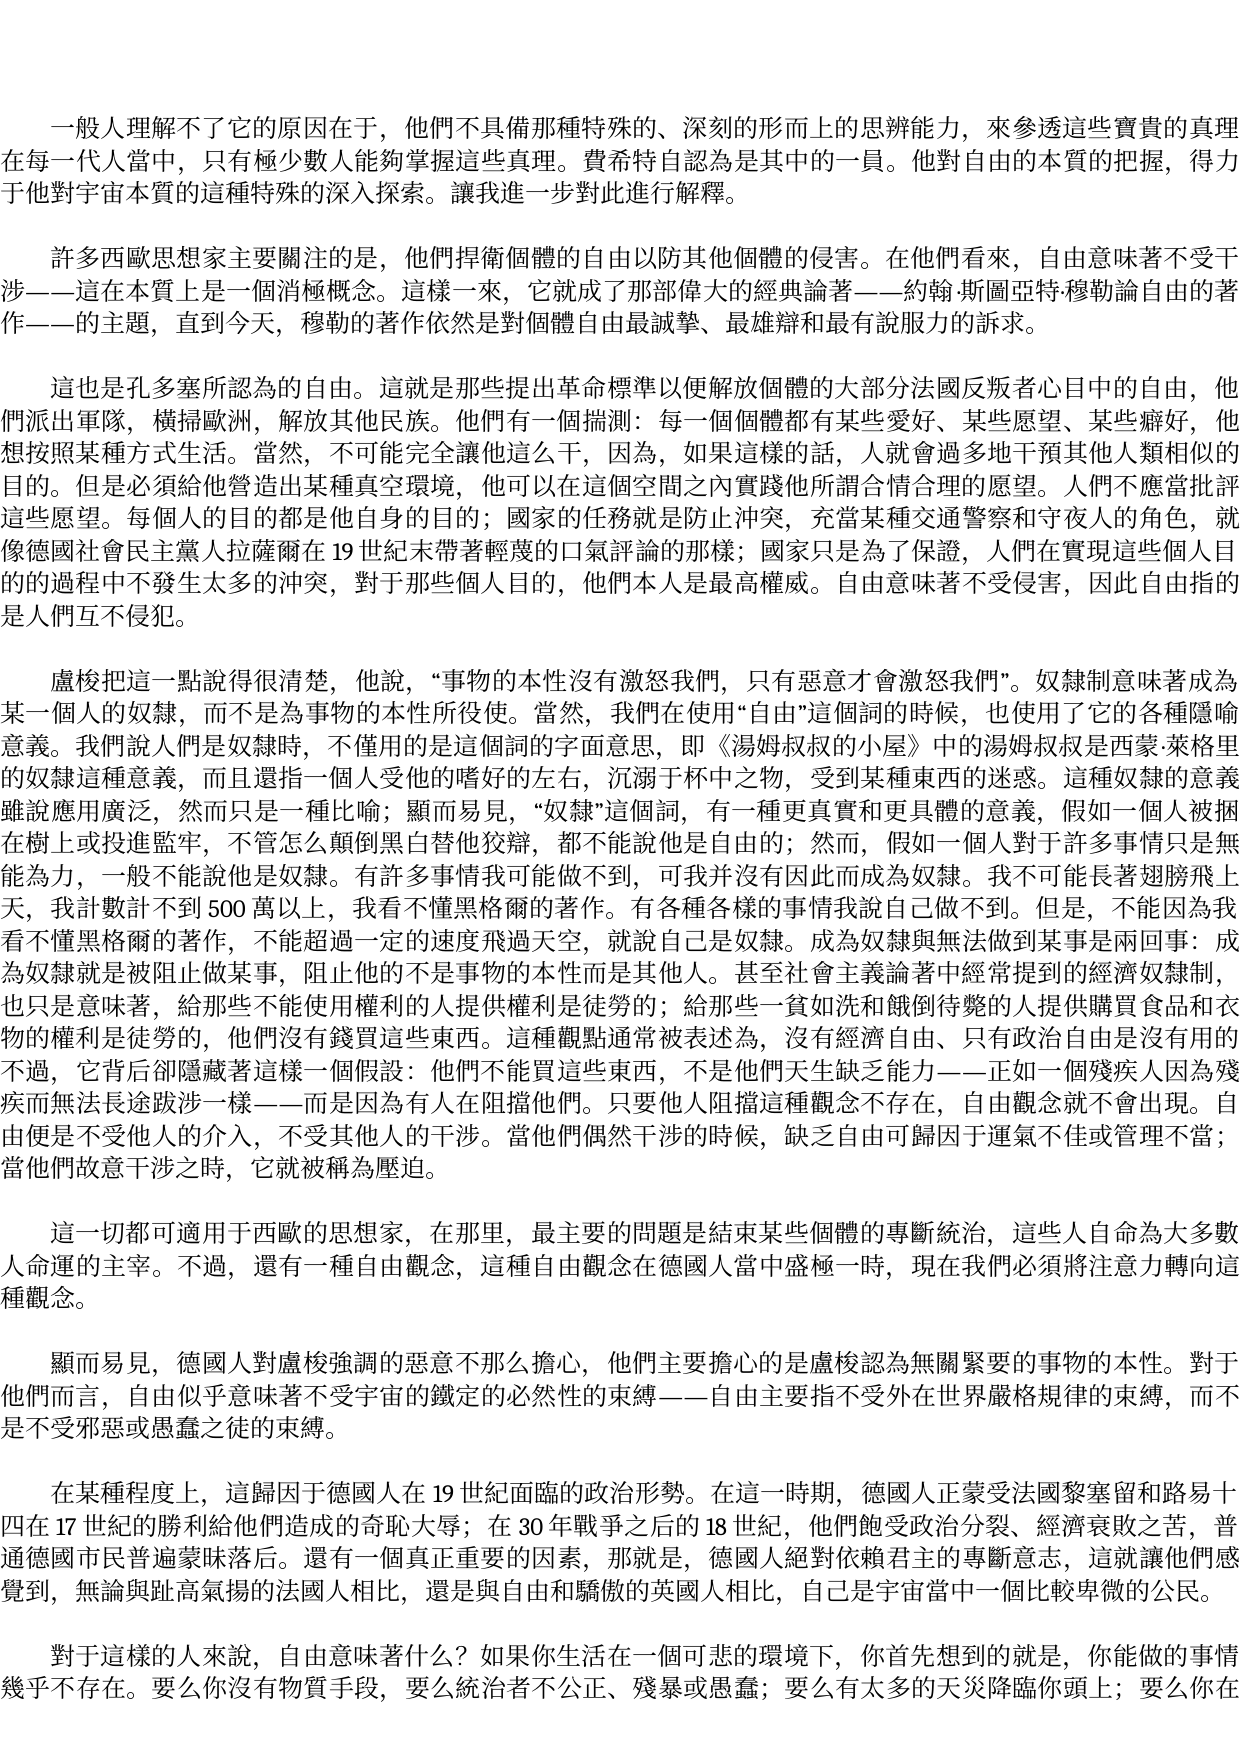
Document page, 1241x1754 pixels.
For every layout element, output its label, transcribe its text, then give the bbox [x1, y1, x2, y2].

text 許多西歐思想家主要關注的是，他們捍衛個體的自由以防其他個體的侵害。在他們看來，自由意味著不受干涉——這在本質上是一個消極概念。這樣一來，它就成了那部偉大的經典論著——約翰·斯圖亞特·穆勒論自由的著作——的主題，直到今天，穆勒的著作依然是對個體自由最誠摯、最雄辯和最有說服力的訴求。 [0, 243, 1240, 341]
text 顯而易見，德國人對盧梭強調的惡意不那么擔心，他們主要擔心的是盧梭認為無關緊要的事物的本性。對于他們而言，自由似乎意味著不受宇宙的鐵定的必然性的束縛——自由主要指不受外在世界嚴格規律的束縛，而不是不受邪惡或愚蠢之徒的束縛。 [0, 1348, 1240, 1446]
text 這一切都可適用于西歐的思想家，在那里，最主要的問題是結束某些個體的專斷統治，這些人自命為大多數人命運的主宰。不過，還有一種自由觀念，這種自由觀念在德國人當中盛極一時，現在我們必須將注意力轉向這種觀念。 [0, 1218, 1240, 1316]
text 盧梭把這一點說得很清楚，他說，“事物的本性沒有激怒我們，只有惡意才會激怒我們”。奴隸制意味著成為某一個人的奴隸，而不是為事物的本性所役使。當然，我們在使用“自由”這個詞的時候，也使用了它的各種隱喻意義。我們說人們是奴隸時，不僅用的是這個詞的字面意思，即《湯姆叔叔的小屋》中的湯姆叔叔是西蒙·萊格里的奴隸這種意義，而且還指一個人受他的嗜好的左右，沉溺于杯中之物，受到某種東西的迷惑。這種奴隸的意義，雖說應用廣泛，然而只是一種比喻；顯而易見，“奴隸”這個詞，有一種更真實和更具體的意義，假如一個人被捆在樹上或投進監牢，不管怎么顛倒黑白替他狡辯，都不能說他是自由的；然而，假如一個人對于許多事情只是無能為力，一般不能說他是奴隸。有許多事情我可能做不到，可我并沒有因此而成為奴隸。我不可能長著翅膀飛上天，我計數計不到500萬以上，我看不懂黑格爾的著作。有各種各樣的事情我說自己做不到。但是，不能因為我看不懂黑格爾的著作，不能超過一定的速度飛過天空，就說自己是奴隸。成為奴隸與無法做到某事是兩回事：成為奴隸就是被阻止做某事，阻止他的不是事物的本性而是其他人。甚至社會主義論著中經常提到的經濟奴隸制，也只是意味著，給那些不能使用權利的人提供權利是徒勞的；給那些一貧如洗和餓倒待斃的人提供購買食品和衣物的權利是徒勞的，他們沒有錢買這些東西。這種觀點通常被表述為，沒有經濟自由、只有政治自由是沒有用的；不過，它背后卻隱藏著這樣一個假設：他們不能買這些東西，不是他們天生缺乏能力——正如一個殘疾人因為殘疾而無法長途跋涉一樣——而是因為有人在阻擋他們。只要他人阻擋這種觀念不存在，自由觀念就不會出現。自由便是不受他人的介入，不受其他人的干涉。當他們偶然干涉的時候，缺乏自由可歸因于運氣不佳或管理不當；當他們故意干涉之時，它就被稱為壓迫。 [0, 666, 1240, 1186]
text 一般人理解不了它的原因在于，他們不具備那種特殊的、深刻的形而上的思辨能力，來參透這些寶貴的真理，在每一代人當中，只有極少數人能夠掌握這些真理。費希特自認為是其中的一員。他對自由的本質的把握，得力于他對宇宙本質的這種特殊的深入探索。讓我進一步對此進行解釋。 [0, 113, 1240, 211]
text 在某種程度上，這歸因于德國人在19世紀面臨的政治形勢。在這一時期，德國人正蒙受法國黎塞留和路易十四在17世紀的勝利給他們造成的奇恥大辱；在30年戰爭之后的18世紀，他們飽受政治分裂、經濟衰敗之苦，普通德國市民普遍蒙昧落后。還有一個真正重要的因素，那就是，德國人絕對依賴君主的專斷意志，這就讓他們感覺到，無論與趾高氣揚的法國人相比，還是與自由和驕傲的英國人相比，自己是宇宙當中一個比較卑微的公民。 [0, 1478, 1240, 1608]
text 這也是孔多塞所認為的自由。這就是那些提出革命標準以便解放個體的大部分法國反叛者心目中的自由，他們派出軍隊，橫掃歐洲，解放其他民族。他們有一個揣測：每一個個體都有某些愛好、某些愿望、某些癖好，他想按照某種方式生活。當然，不可能完全讓他這么干，因為，如果這樣的話，人就會過多地干預其他人類相似的目的。但是必須給他營造出某種真空環境，他可以在這個空間之內實踐他所謂合情合理的愿望。人們不應當批評這些愿望。每個人的目的都是他自身的目的；國家的任務就是防止沖突，充當某種交通警察和守夜人的角色，就像德國社會民主黨人拉薩爾在19世紀末帶著輕蔑的口氣評論的那樣；國家只是為了保證，人們在實現這些個人目的的過程中不發生太多的沖突，對于那些個人目的，他們本人是最高權威。自由意味著不受侵害，因此自由指的是人們互不侵犯。 [0, 373, 1240, 633]
